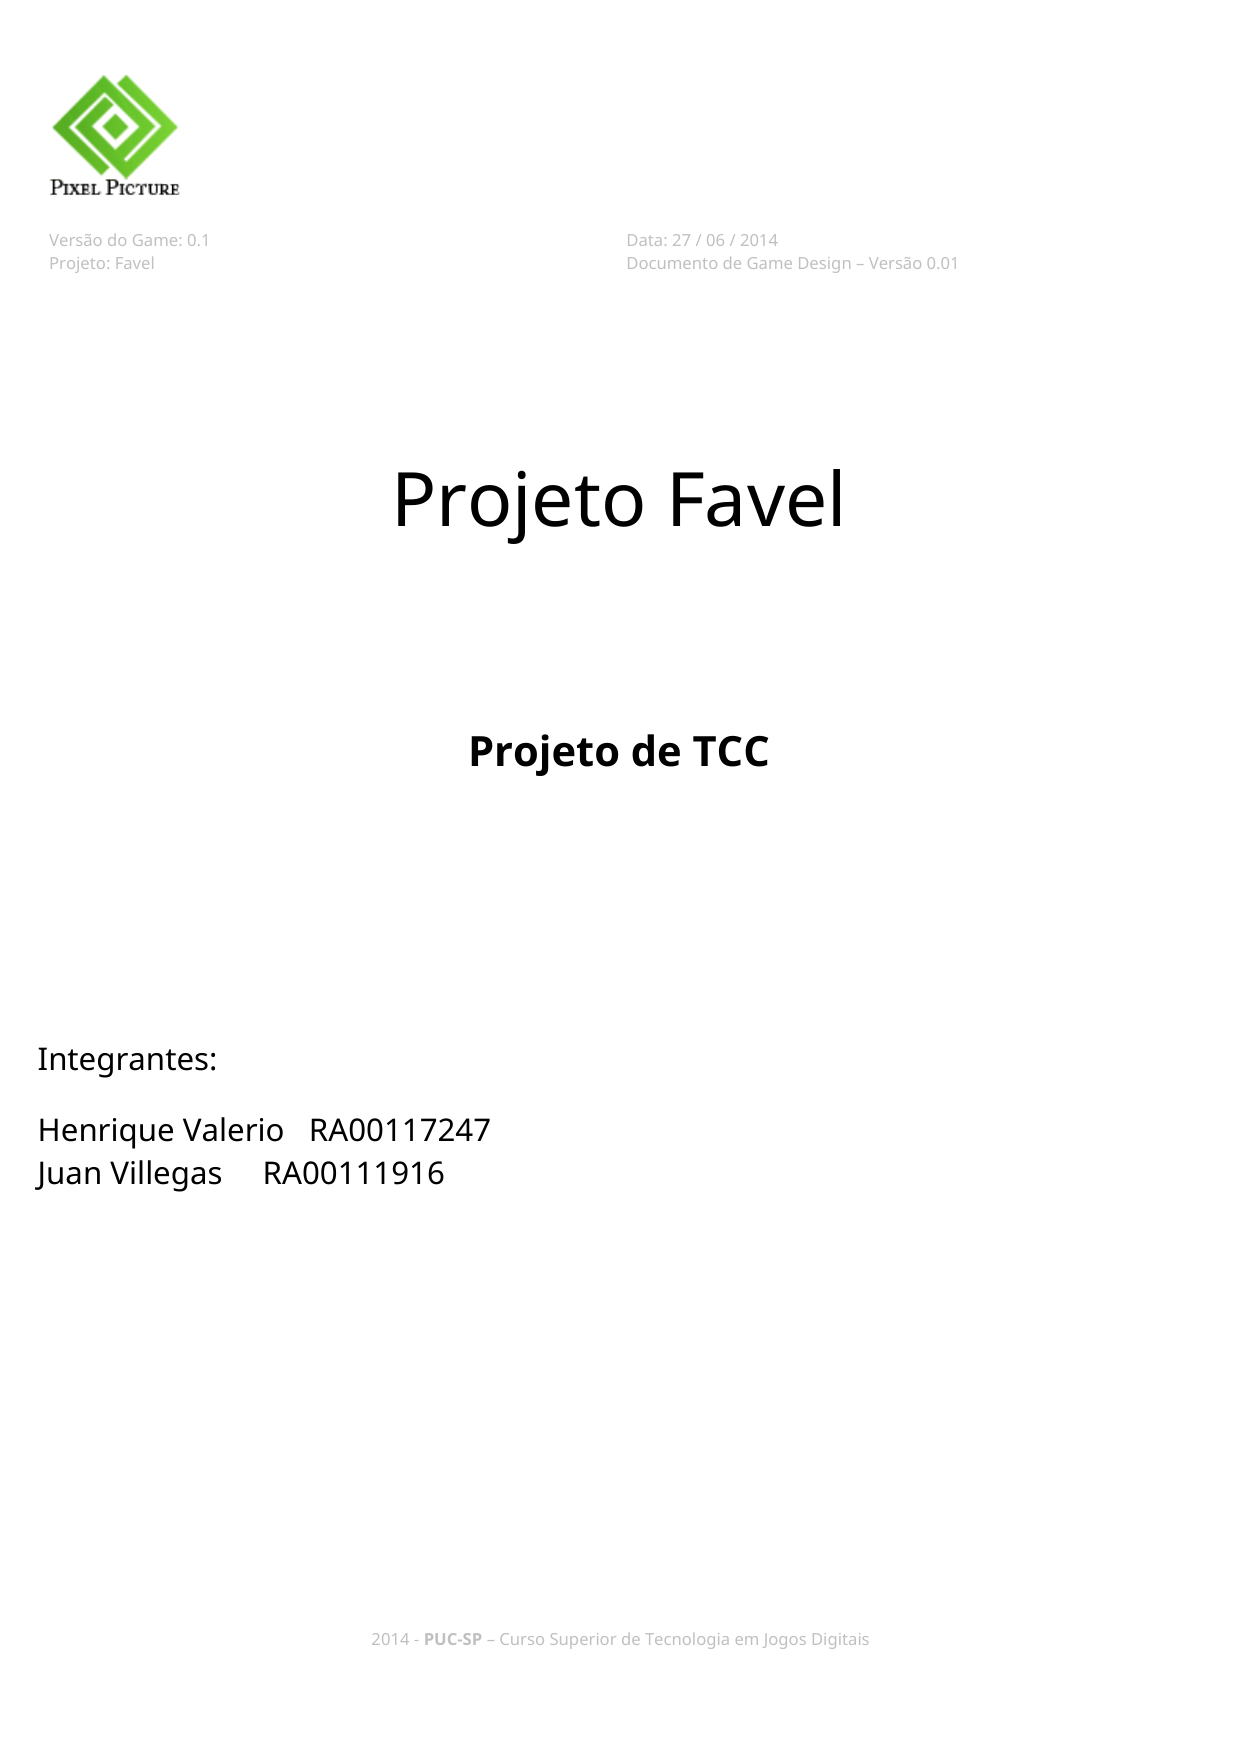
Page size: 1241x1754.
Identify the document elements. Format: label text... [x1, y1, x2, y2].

text Juan Villegas RA00111916 [37, 1151, 1200, 1193]
picture [37, 75, 194, 200]
text Integrantes: [37, 1037, 1200, 1079]
text Henrique Valerio RA00117247 [37, 1108, 1200, 1151]
text Projeto Favel [37, 447, 1200, 549]
text Projeto de TCC [37, 721, 1200, 778]
